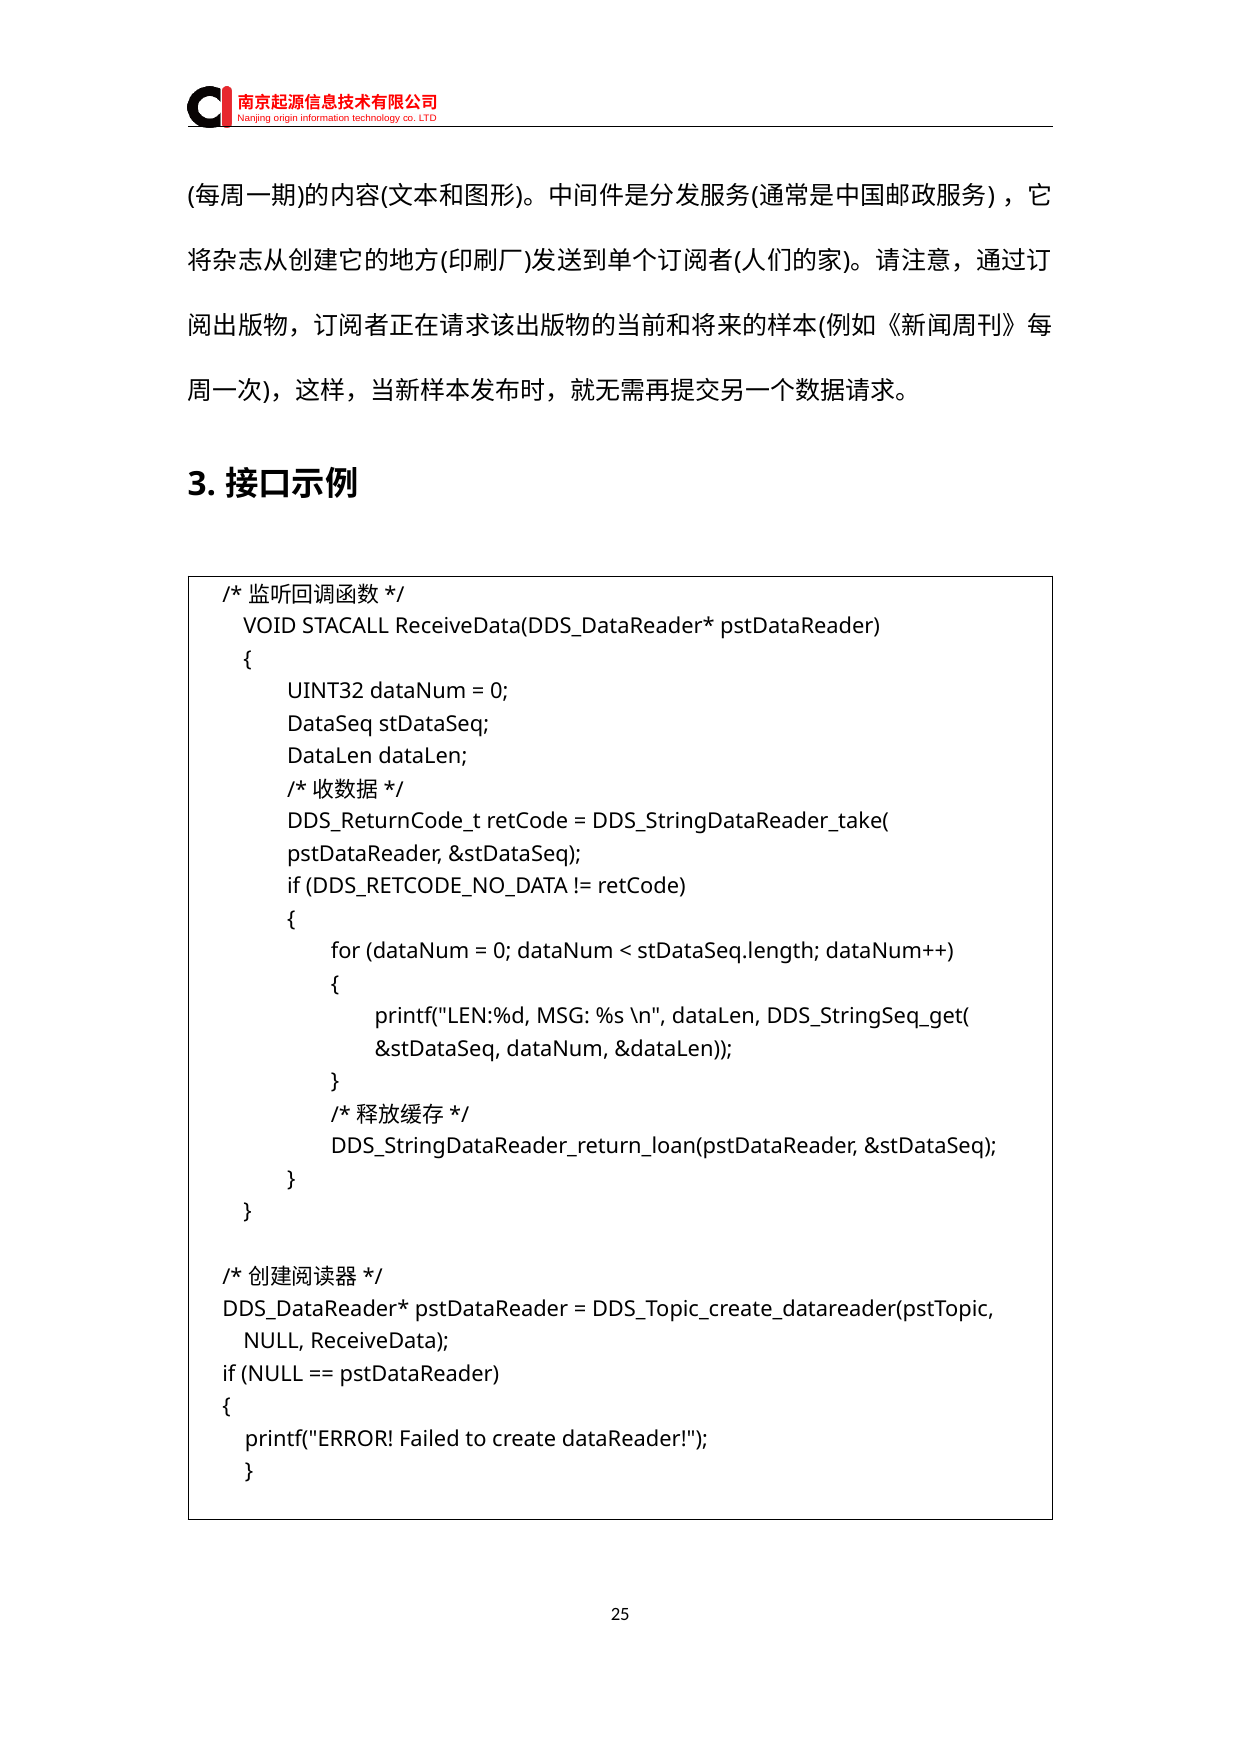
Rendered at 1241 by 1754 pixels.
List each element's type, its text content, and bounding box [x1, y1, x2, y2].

subtitle 接口示例 [187, 448, 1053, 513]
picture [187, 86, 232, 128]
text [187, 161, 1053, 421]
table_header /* 监听回调函数 */ VOID STACALL ReceiveData(DDS_DataReader* pstDataReader) { UINT32 dataNum = 0; DataSeq stDataSeq; DataLen dataLen; /* 收数据 */ DDS_ReturnCode_t retCode = DDS_StringDataReader_take( pstDataReader, &stDataSeq); if (DDS_RETCODE_NO_DATA != retCode) { for (dataNum = 0; dataNum < stDataSeq.length; dataNum++) { printf("LEN:%d, MSG: %s \n", dataLen, DDS_StringSeq_get( &stDataSeq, dataNum, &dataLen)); } /* 释放缓存 */ DDS_StringDataReader_return_loan(pstDataReader, &stDataSeq); } } /* 创建阅读器 */ DDS_DataReader* pstDataReader = DDS_Topic_create_datareader(pstTopic, NULL, ReceiveData); if (NULL == pstDataReader) { printf("ERROR! Failed to create dataReader!"); } [189, 577, 1052, 1519]
